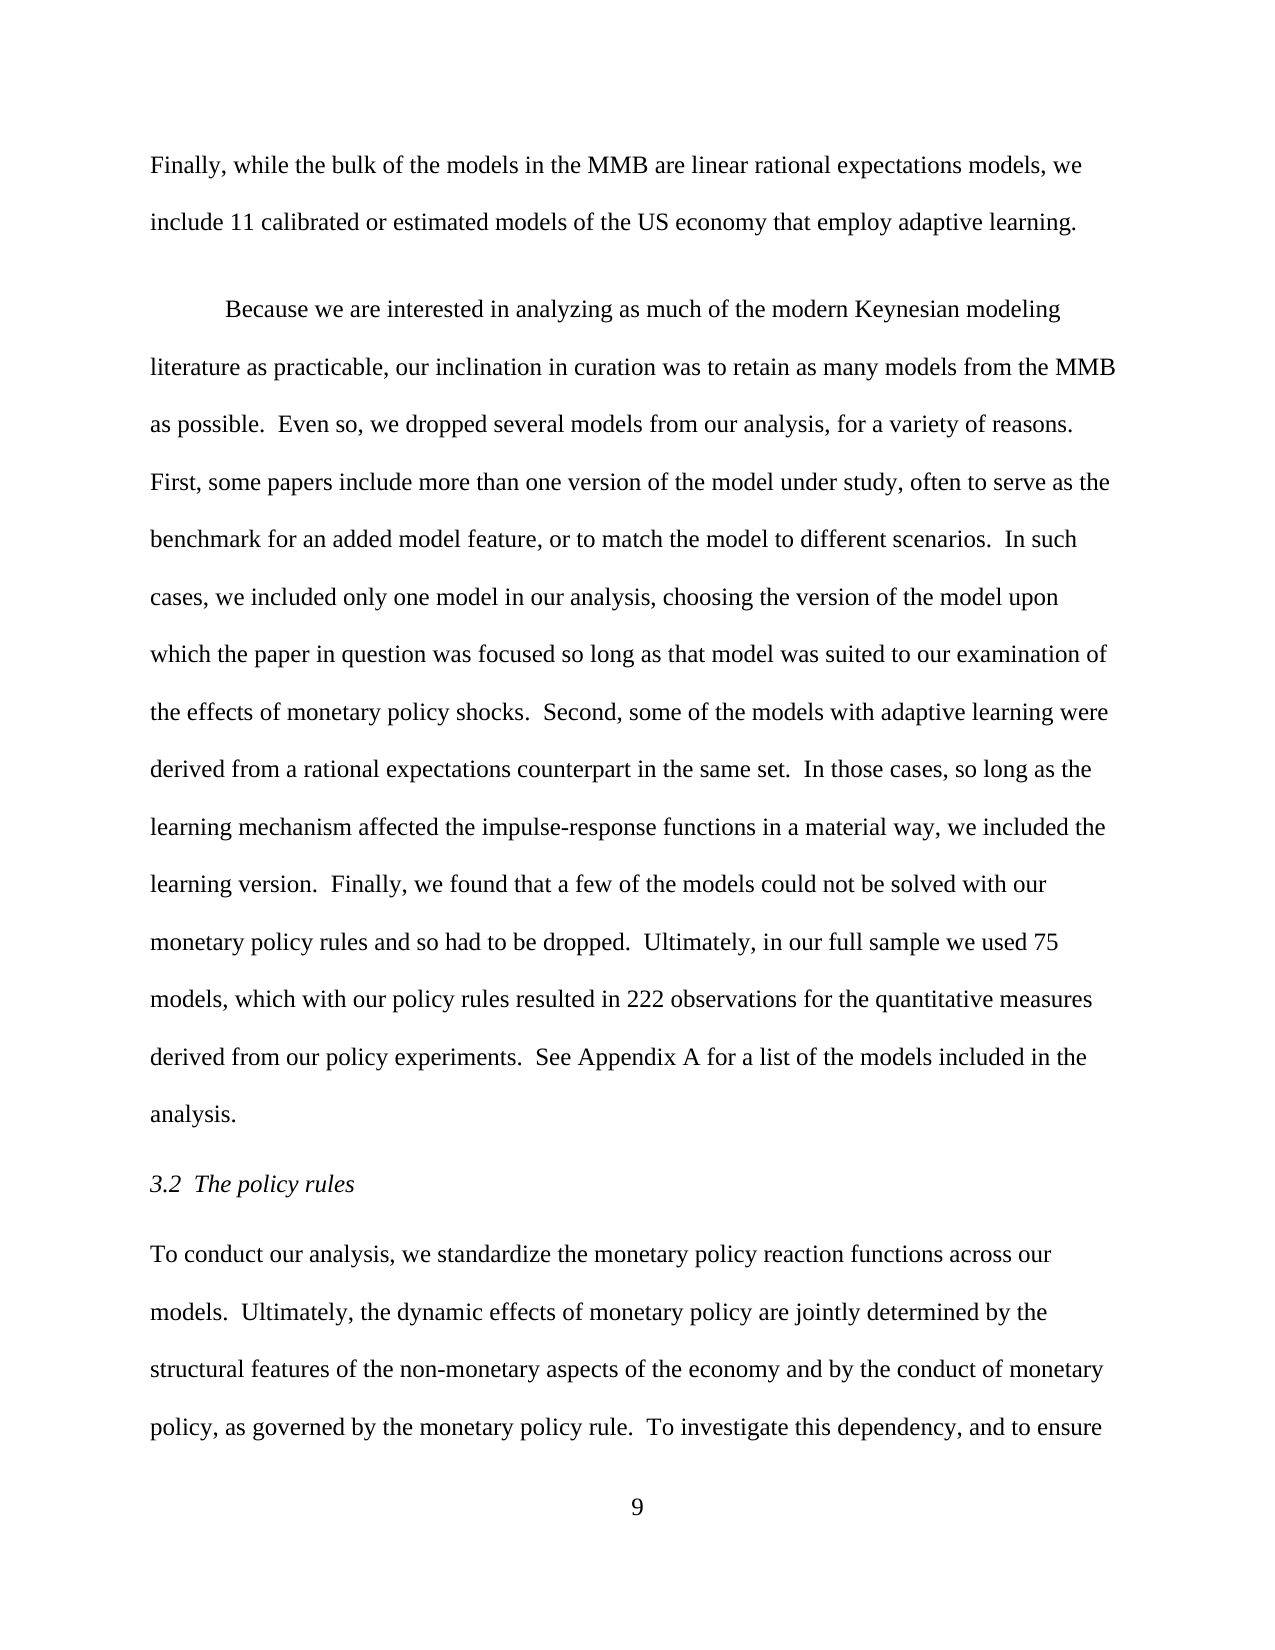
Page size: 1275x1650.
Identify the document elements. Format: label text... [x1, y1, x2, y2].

text Because we are interested in analyzing as much of the modern Keynesian modeling literature as practicable, our inclination in curation was to retain as many models from the MMB as possible. Even so, we dropped several models from our analysis, for a variety of reasons. First, some papers include more than one version of the model under study, often to serve as the benchmark for an added model feature, or to match the model to different scenarios. In such cases, we included only one model in our analysis, choosing the version of the model upon which the paper in question was focused so long as that model was suited to our examination of the effects of monetary policy shocks. Second, some of the models with adaptive learning were derived from a rational expectations counterpart in the same set. In those cases, so long as the learning mechanism affected the impulse-response functions in a material way, we included the learning version. Finally, we found that a few of the models could not be solved with our monetary policy rules and so had to be dropped. Ultimately, in our full sample we used 75 models, which with our policy rules resulted in 222 observations for the quantitative measures derived from our policy experiments. See Appendix A for a list of the models included in the analysis. [150, 294, 1125, 1128]
subtitle 3.2 The policy rules [150, 1169, 1125, 1198]
text One important issue is the selection of models to be used. Our aim is to select models that capture the dynamics of the US economy; the MMB includes 61 estimated models of the United States, which suits our objectives well. It also includes 43 calibrated models, of which we include the ones that are calibrated to U.S. economic dynamics. The latter models are sometimes relatively simple, frequently close in spirit to the New Keynesian benchmark model. It is an empirical question whether these calibrated models adequately capture the dynamics of the US economy, which we investigate below. The database also includes a small set of multi-country models that are a mix of calibrated and estimated. We retained those multi-country models that were intended to capture open economy aspects of the US economy, eight in total. Finally, while the bulk of the models in the MMB are linear rational expectations models, we include 11 calibrated or estimated models of the US economy that employ adaptive learning. [150, 150, 1125, 236]
